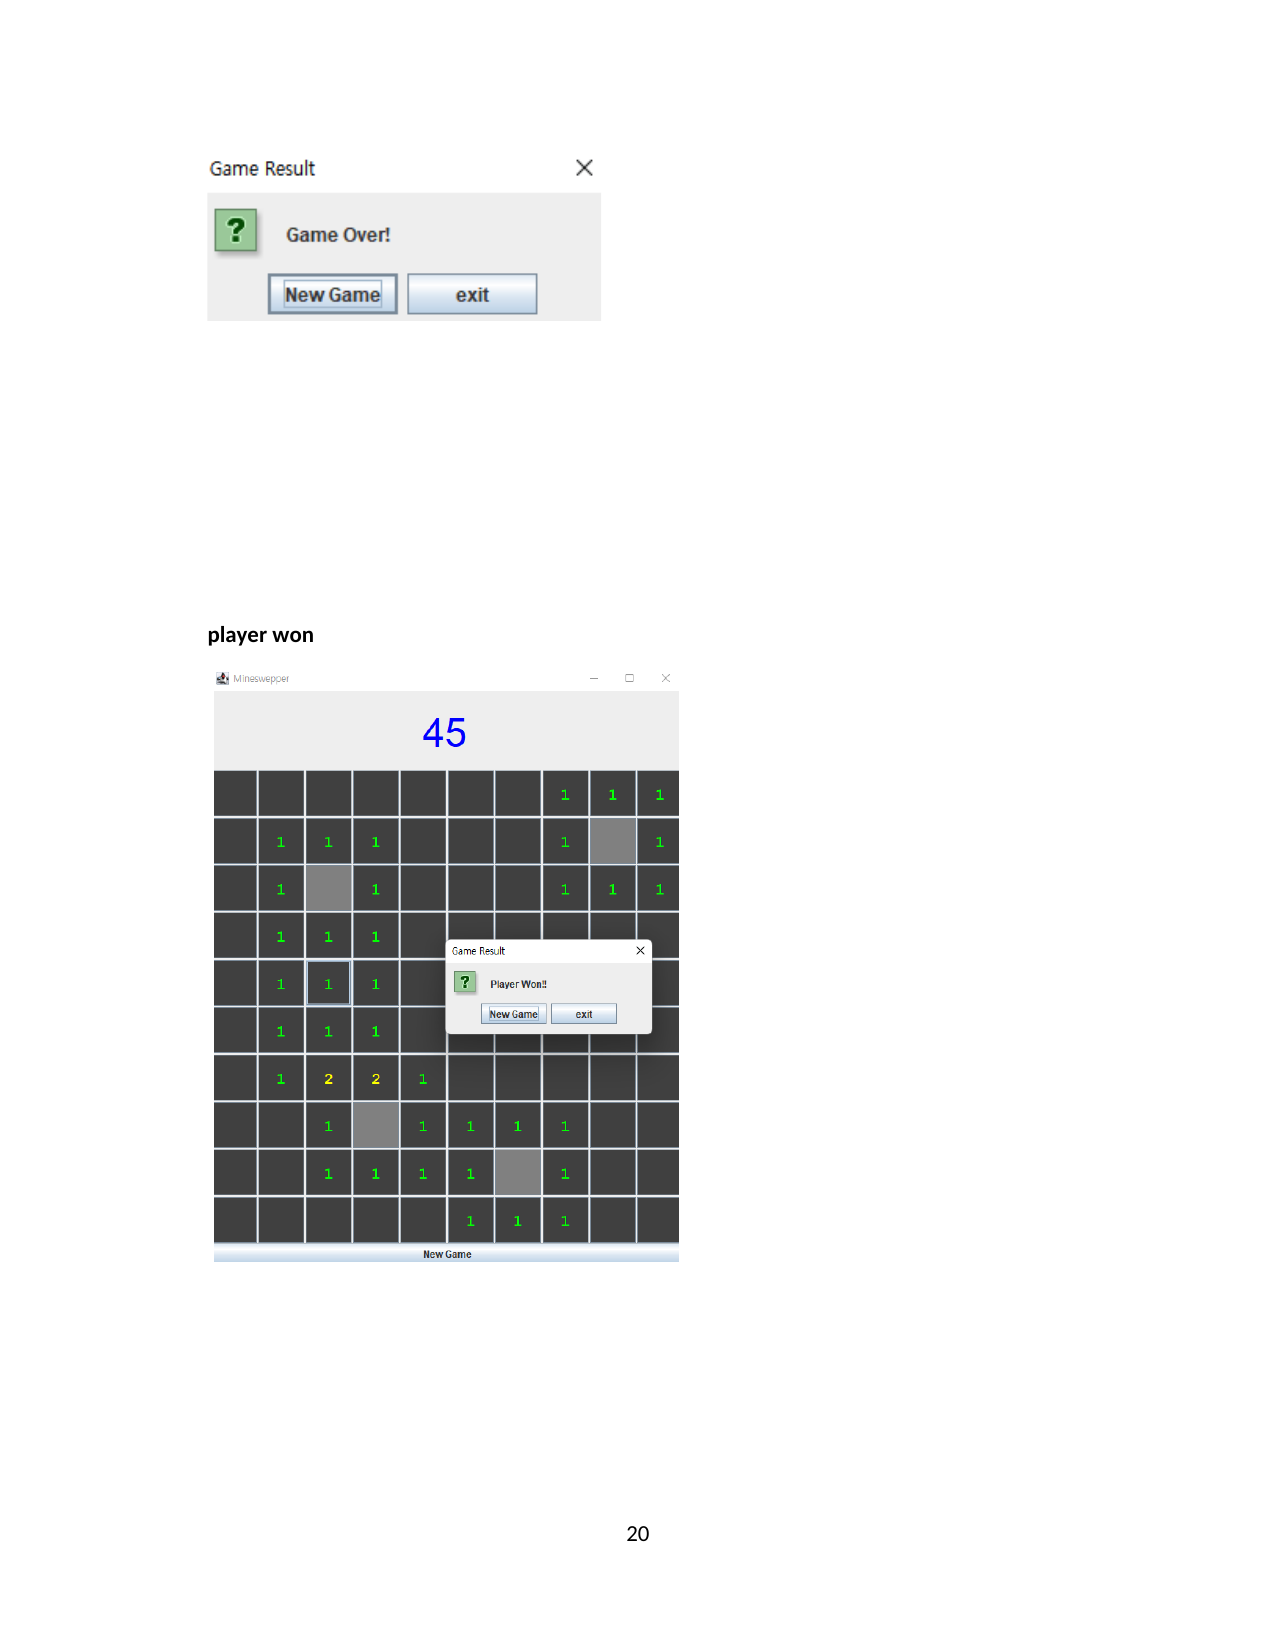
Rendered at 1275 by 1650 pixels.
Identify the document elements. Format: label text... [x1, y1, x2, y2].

picture [213, 669, 679, 1260]
text player won [207, 620, 1125, 648]
picture [207, 150, 602, 321]
